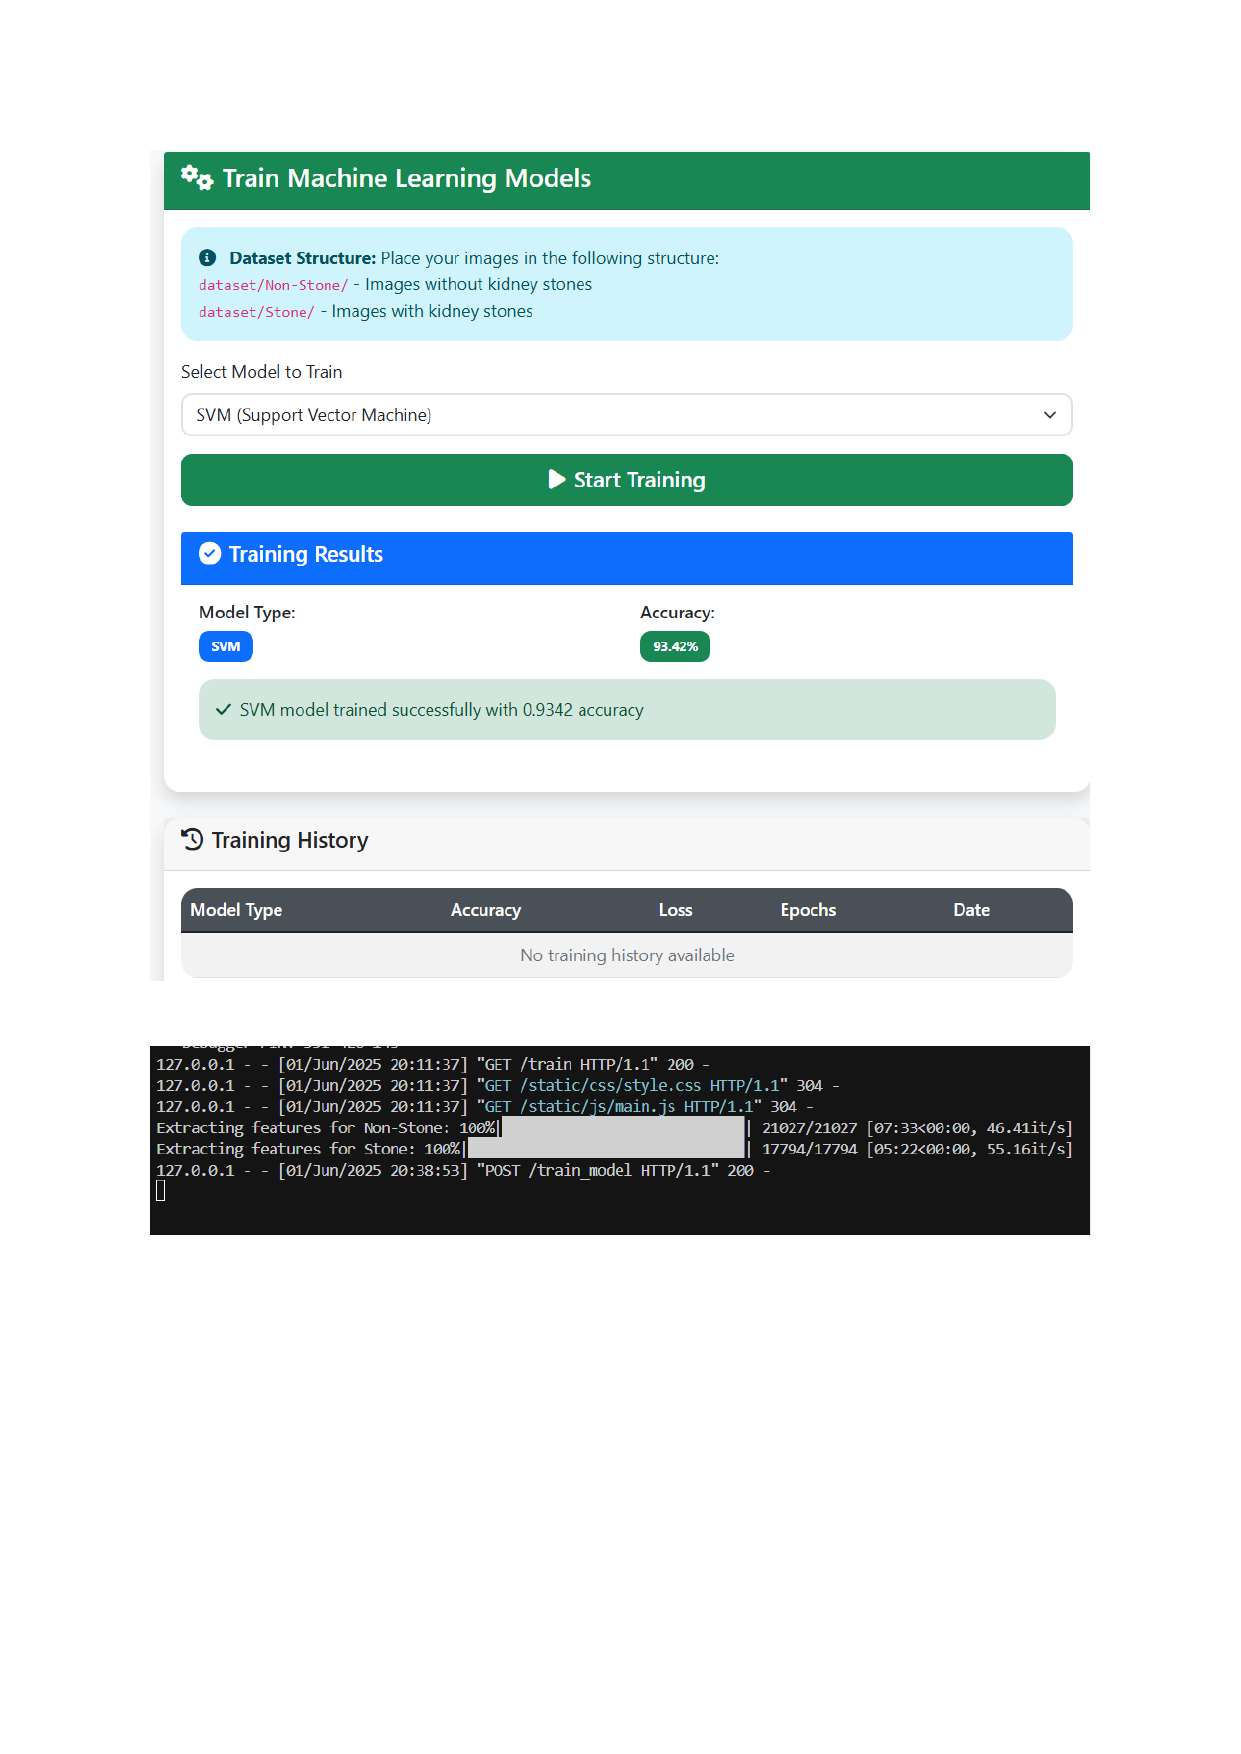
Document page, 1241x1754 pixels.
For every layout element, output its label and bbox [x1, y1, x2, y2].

picture [150, 150, 1091, 981]
picture [150, 1046, 1091, 1235]
